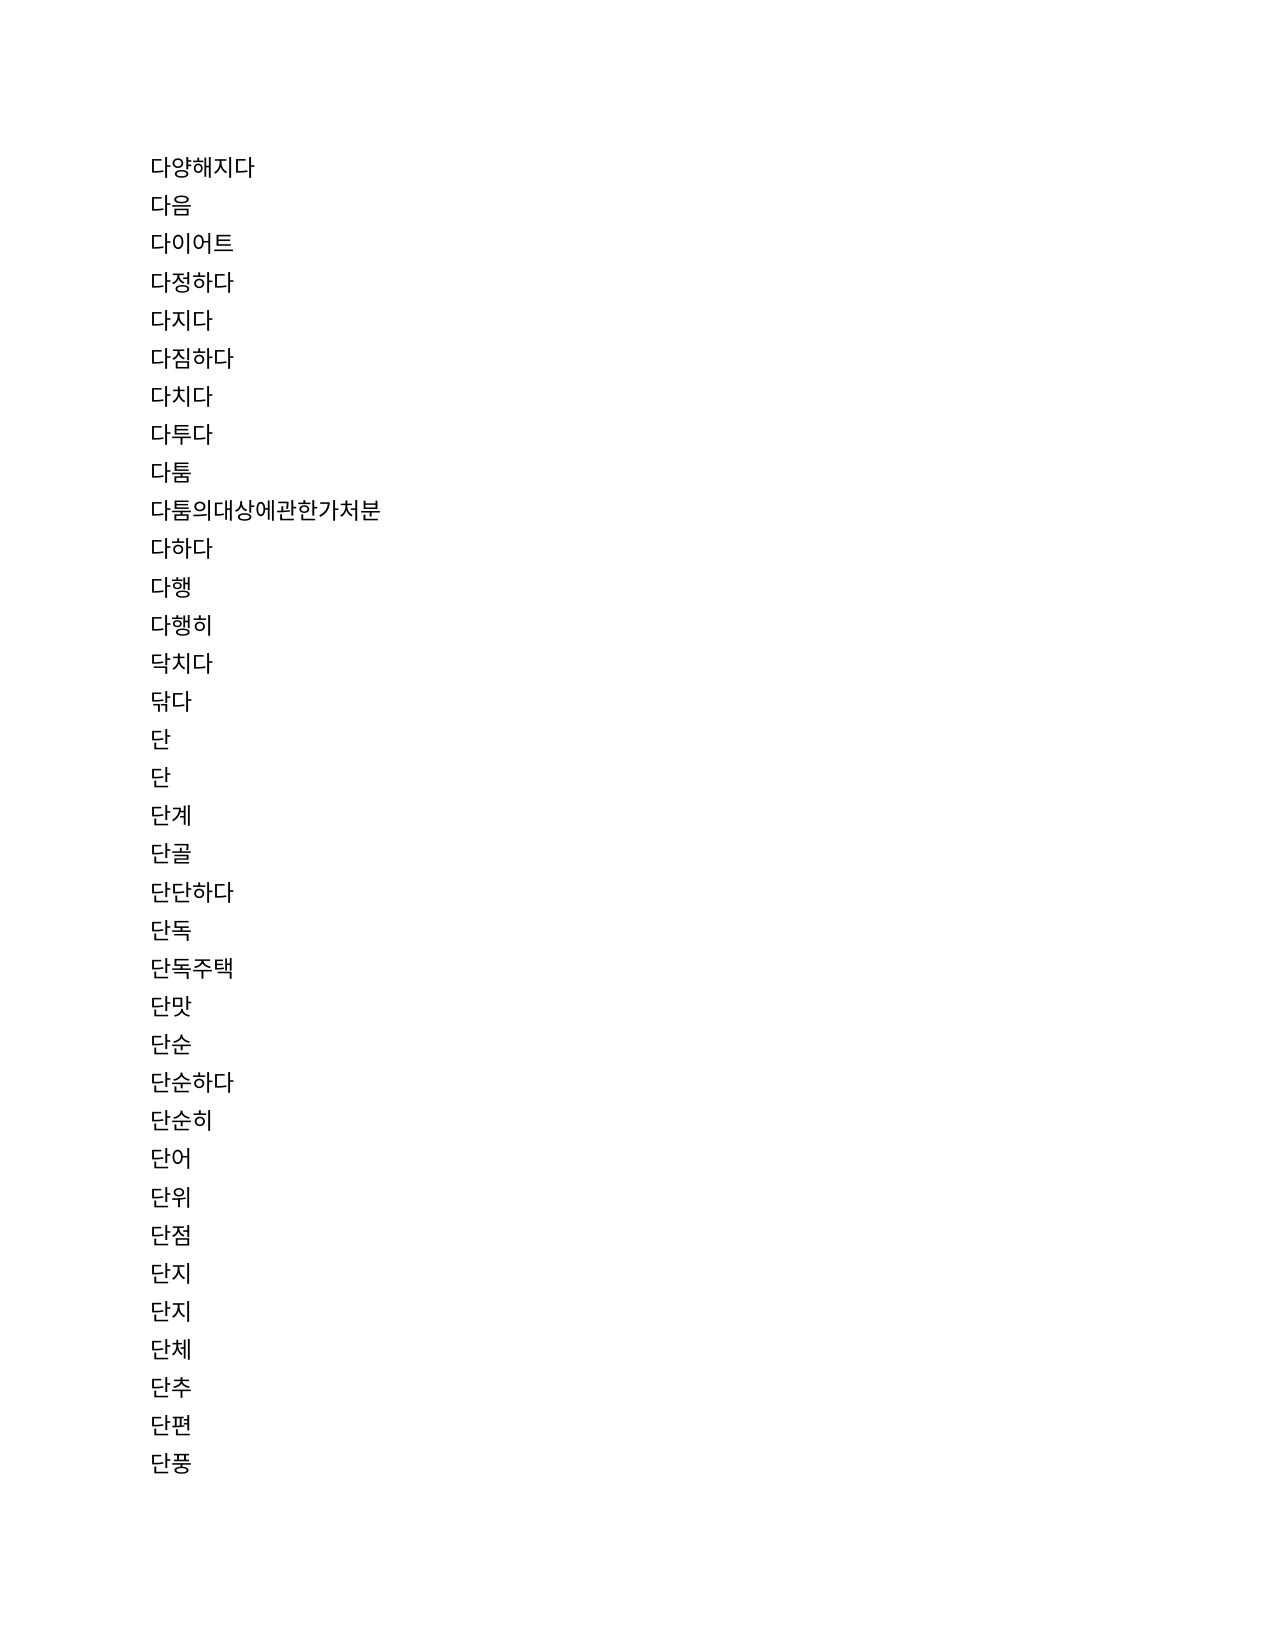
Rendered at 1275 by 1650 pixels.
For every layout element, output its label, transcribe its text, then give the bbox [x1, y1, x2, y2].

text 다이어트 [150, 226, 1125, 259]
text 다음 [150, 188, 1125, 221]
text 다지다 [150, 302, 1125, 336]
text 단지 [150, 1256, 1125, 1289]
text 단 [150, 760, 1125, 793]
text 다하다 [150, 531, 1125, 564]
text 닦다 [150, 684, 1125, 717]
text 단독주택 [150, 951, 1125, 984]
text 다툼 [150, 455, 1125, 488]
text 단풍 [150, 1446, 1125, 1479]
text 단위 [150, 1179, 1125, 1213]
text 단골 [150, 836, 1125, 869]
text 다치다 [150, 379, 1125, 412]
text 다정하다 [150, 264, 1125, 298]
text 단어 [150, 1141, 1125, 1174]
text 단편 [150, 1408, 1125, 1441]
text 단체 [150, 1332, 1125, 1365]
text 단순 [150, 1027, 1125, 1060]
text 다투다 [150, 417, 1125, 450]
text 다행히 [150, 607, 1125, 641]
text 단맛 [150, 989, 1125, 1022]
text 다툼의대상에관한가처분 [150, 493, 1125, 526]
text 다짐하다 [150, 341, 1125, 374]
text 단단하다 [150, 874, 1125, 908]
text 단지 [150, 1294, 1125, 1327]
text 단 [150, 722, 1125, 755]
text 단계 [150, 798, 1125, 831]
text 단독 [150, 912, 1125, 946]
text 단순하다 [150, 1065, 1125, 1098]
text 다양해지다 [150, 150, 1125, 183]
text 단점 [150, 1217, 1125, 1251]
text 닥치다 [150, 646, 1125, 679]
text 단추 [150, 1370, 1125, 1403]
text 단순히 [150, 1103, 1125, 1136]
text 다행 [150, 569, 1125, 603]
